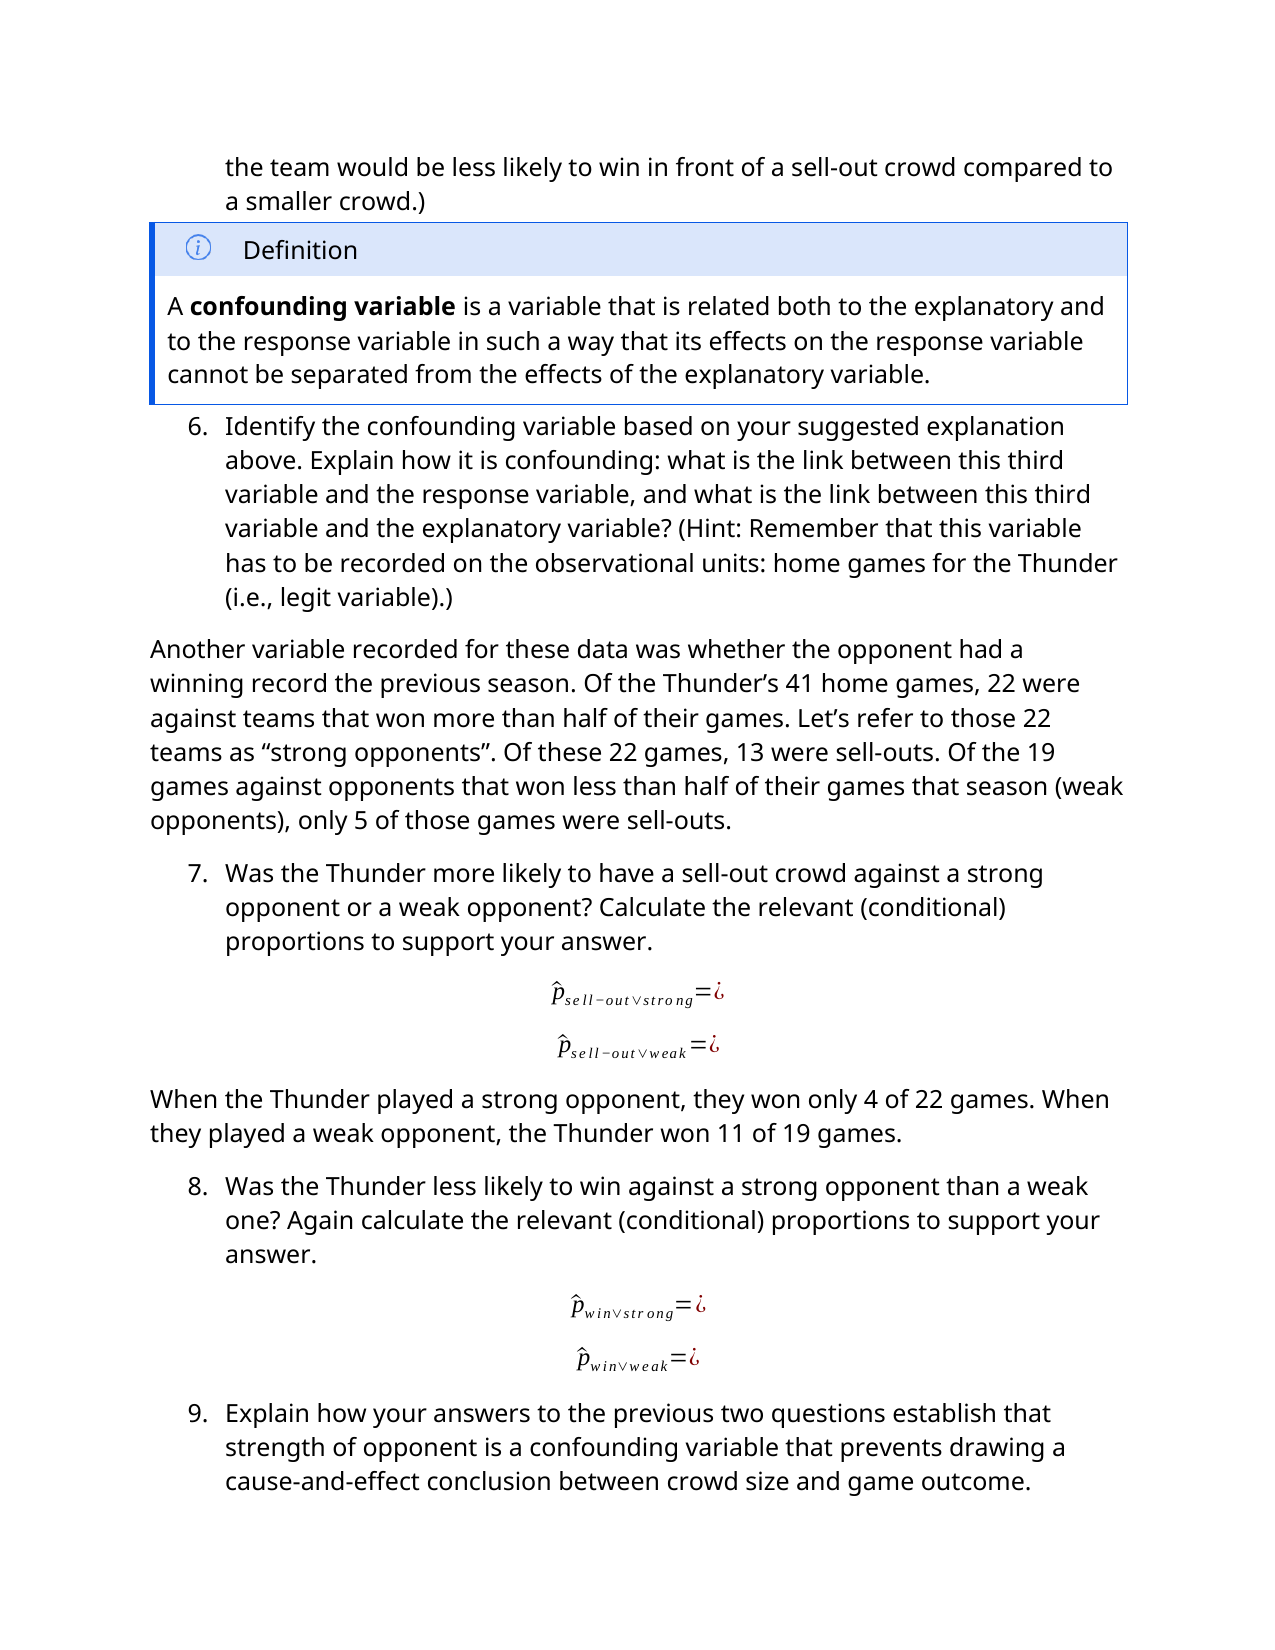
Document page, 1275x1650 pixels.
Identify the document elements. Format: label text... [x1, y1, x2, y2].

list Explain how your answers to the previous two questions establish that strength of opponent is a confounding variable that prevents drawing a cause-and-effect conclusion between crowd size and game outcome. [187, 1395, 1125, 1497]
text Another variable recorded for these data was whether the opponent had a winning record the previous season. Of the Thunder’s 41 home games, 22 were against teams that won more than half of their games. Let’s refer to those 22 teams as “strong opponents”. Of these 22 games, 13 were sell-outs. Of the 19 games against opponents that won less than half of their games that season (weak opponents), only 5 of those games were sell-outs. [150, 632, 1125, 836]
list Was the Thunder less likely to win against a strong opponent than a weak one? Again calculate the relevant (conditional) proportions to support your answer. [187, 1169, 1125, 1271]
picture [186, 234, 211, 260]
table_cell A confounding variable is a variable that is related both to the explanatory and to the response variable in such a way that its effects on the response variable cannot be separated from the effects of the explanatory variable. [155, 276, 1127, 404]
text When the Thunder played a strong opponent, they won only 4 of 22 games. When they played a weak opponent, the Thunder won 11 of 19 games. [150, 1082, 1125, 1150]
table_header Definition [155, 223, 1127, 276]
list Identify the confounding variable based on your suggested explanation above. Explain how it is confounding: what is the link between this third variable and the response variable, and what is the link between this third variable and the explanatory variable? (Hint: Remember that this variable has to be recorded on the observational units: home games for the Thunder (i.e., legit variable).) [187, 409, 1125, 613]
list Was the Thunder more likely to have a sell-out crowd against a strong opponent or a weak opponent? Calculate the relevant (conditional) proportions to support your answer. [187, 855, 1125, 957]
